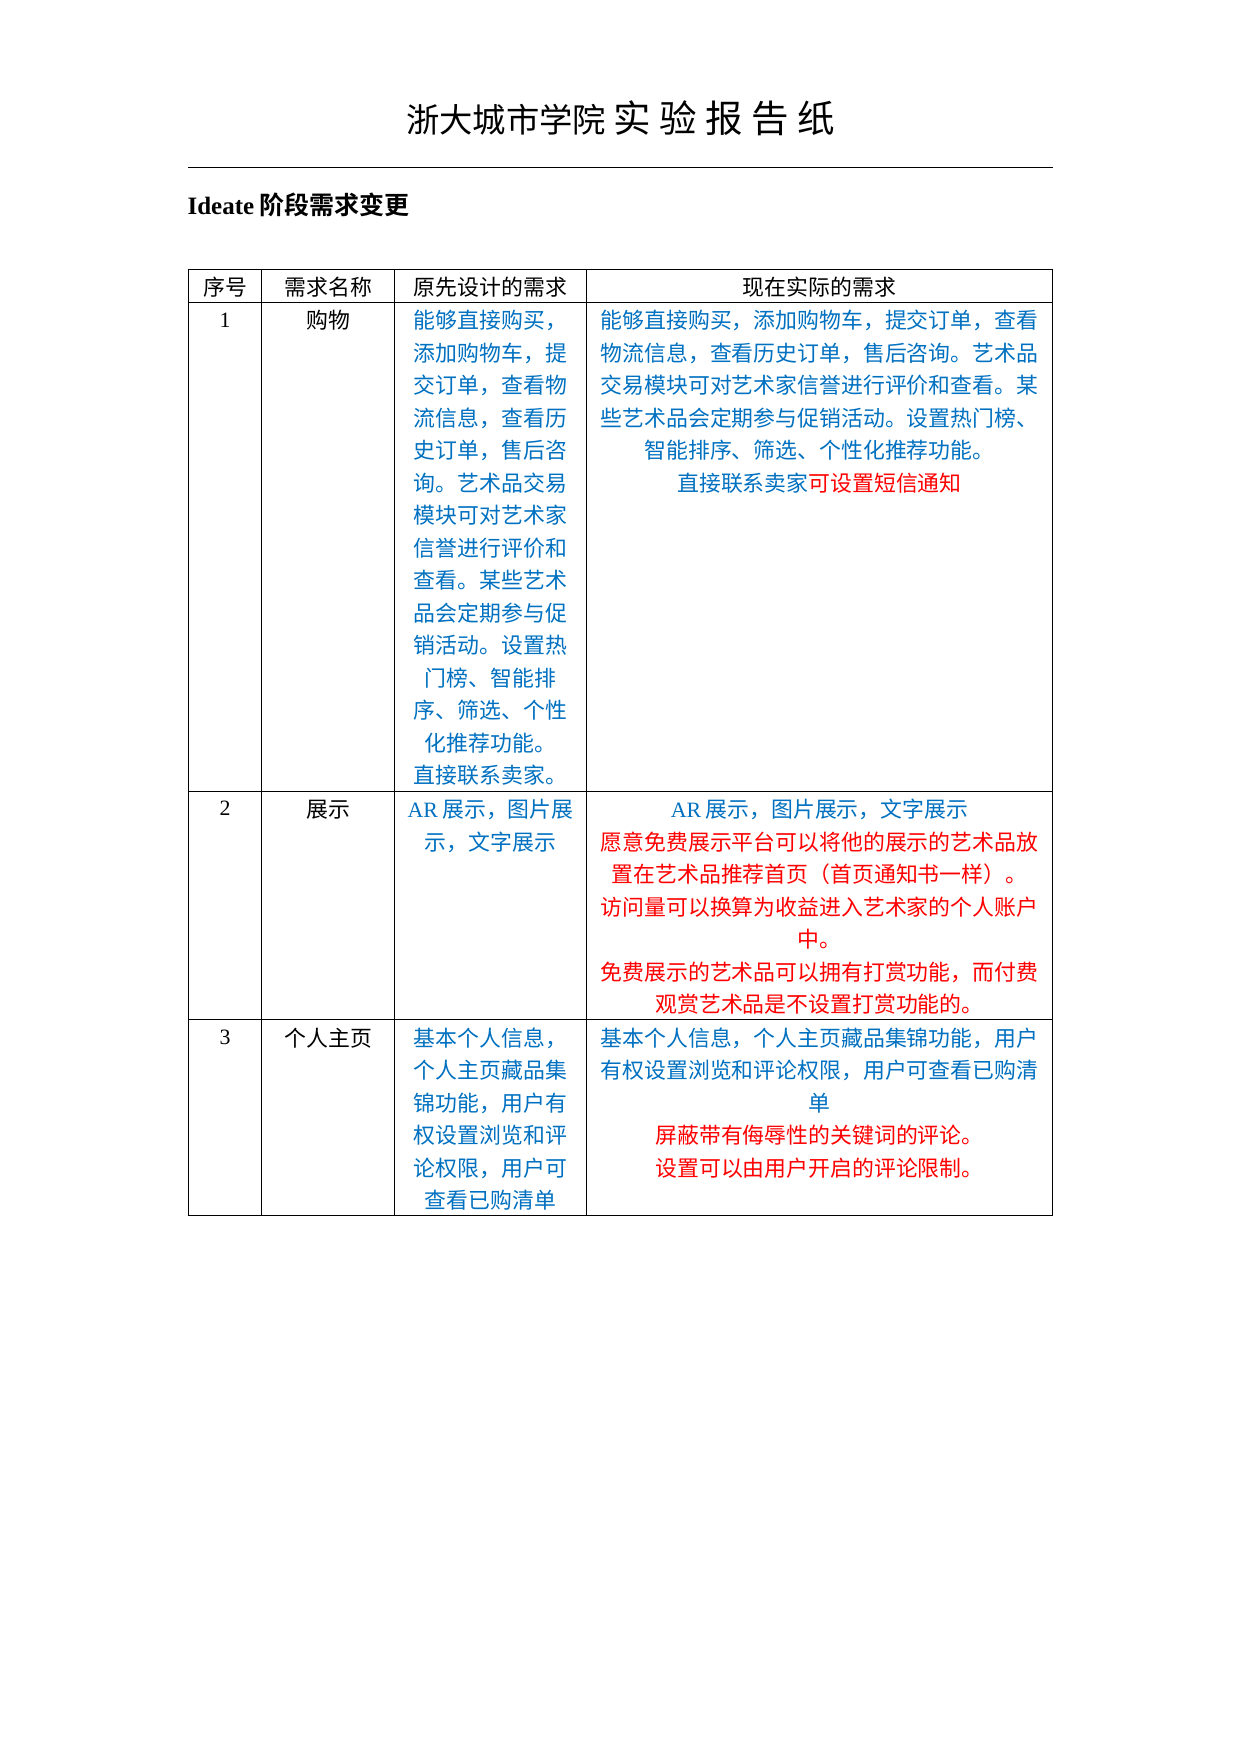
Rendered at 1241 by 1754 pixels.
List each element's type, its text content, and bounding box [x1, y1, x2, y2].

table_cell 3 [189, 1020, 261, 1215]
table_header 现在实际的需求 [587, 270, 1052, 302]
table_cell 2 [189, 792, 261, 1019]
table_cell 基本个人信息，个人主页藏品集锦功能，用户有权设置浏览和评论权限，用户可查看已购清单 [395, 1020, 586, 1215]
table_cell 购物 [262, 303, 394, 791]
table_cell 基本个人信息，个人主页藏品集锦功能，用户有权设置浏览和评论权限，用户可查看已购清单 屏蔽带有侮辱性的关键词的评论。 设置可以由用户开启的评论限制。 [587, 1020, 1052, 1215]
table_cell 能够直接购买，添加购物车，提交订单，查看物流信息，查看历史订单，售后咨询。艺术品交易模块可对艺术家信誉进行评价和查看。某些艺术品会定期参与促销活动。设置热门榜、智能排序、筛选、个性化推荐功能。 直接联系卖家。 [395, 303, 586, 791]
table_cell AR展示，图片展示，文字展示 愿意免费展示平台可以将他的展示的艺术品放置在艺术品推荐首页（首页通知书一样）。 访问量可以换算为收益进入艺术家的个人账户中。 免费展示的艺术品可以拥有打赏功能，而付费观赏艺术品是不设置打赏功能的。 [587, 792, 1052, 1019]
table_cell 个人主页 [262, 1020, 394, 1215]
table_header 原先设计的需求 [395, 270, 586, 302]
table_cell 能够直接购买，添加购物车，提交订单，查看物流信息，查看历史订单，售后咨询。艺术品交易模块可对艺术家信誉进行评价和查看。某些艺术品会定期参与促销活动。设置热门榜、智能排序、筛选、个性化推荐功能。 直接联系卖家可设置短信通知 [587, 303, 1052, 791]
table_cell 展示 [262, 792, 394, 1019]
text Ideate阶段需求变更 [187, 171, 1053, 236]
table_header 需求名称 [262, 270, 394, 302]
table_cell AR展示，图片展示，文字展示 [395, 792, 586, 1019]
table_cell 1 [189, 303, 261, 791]
table_header 序号 [189, 270, 261, 302]
